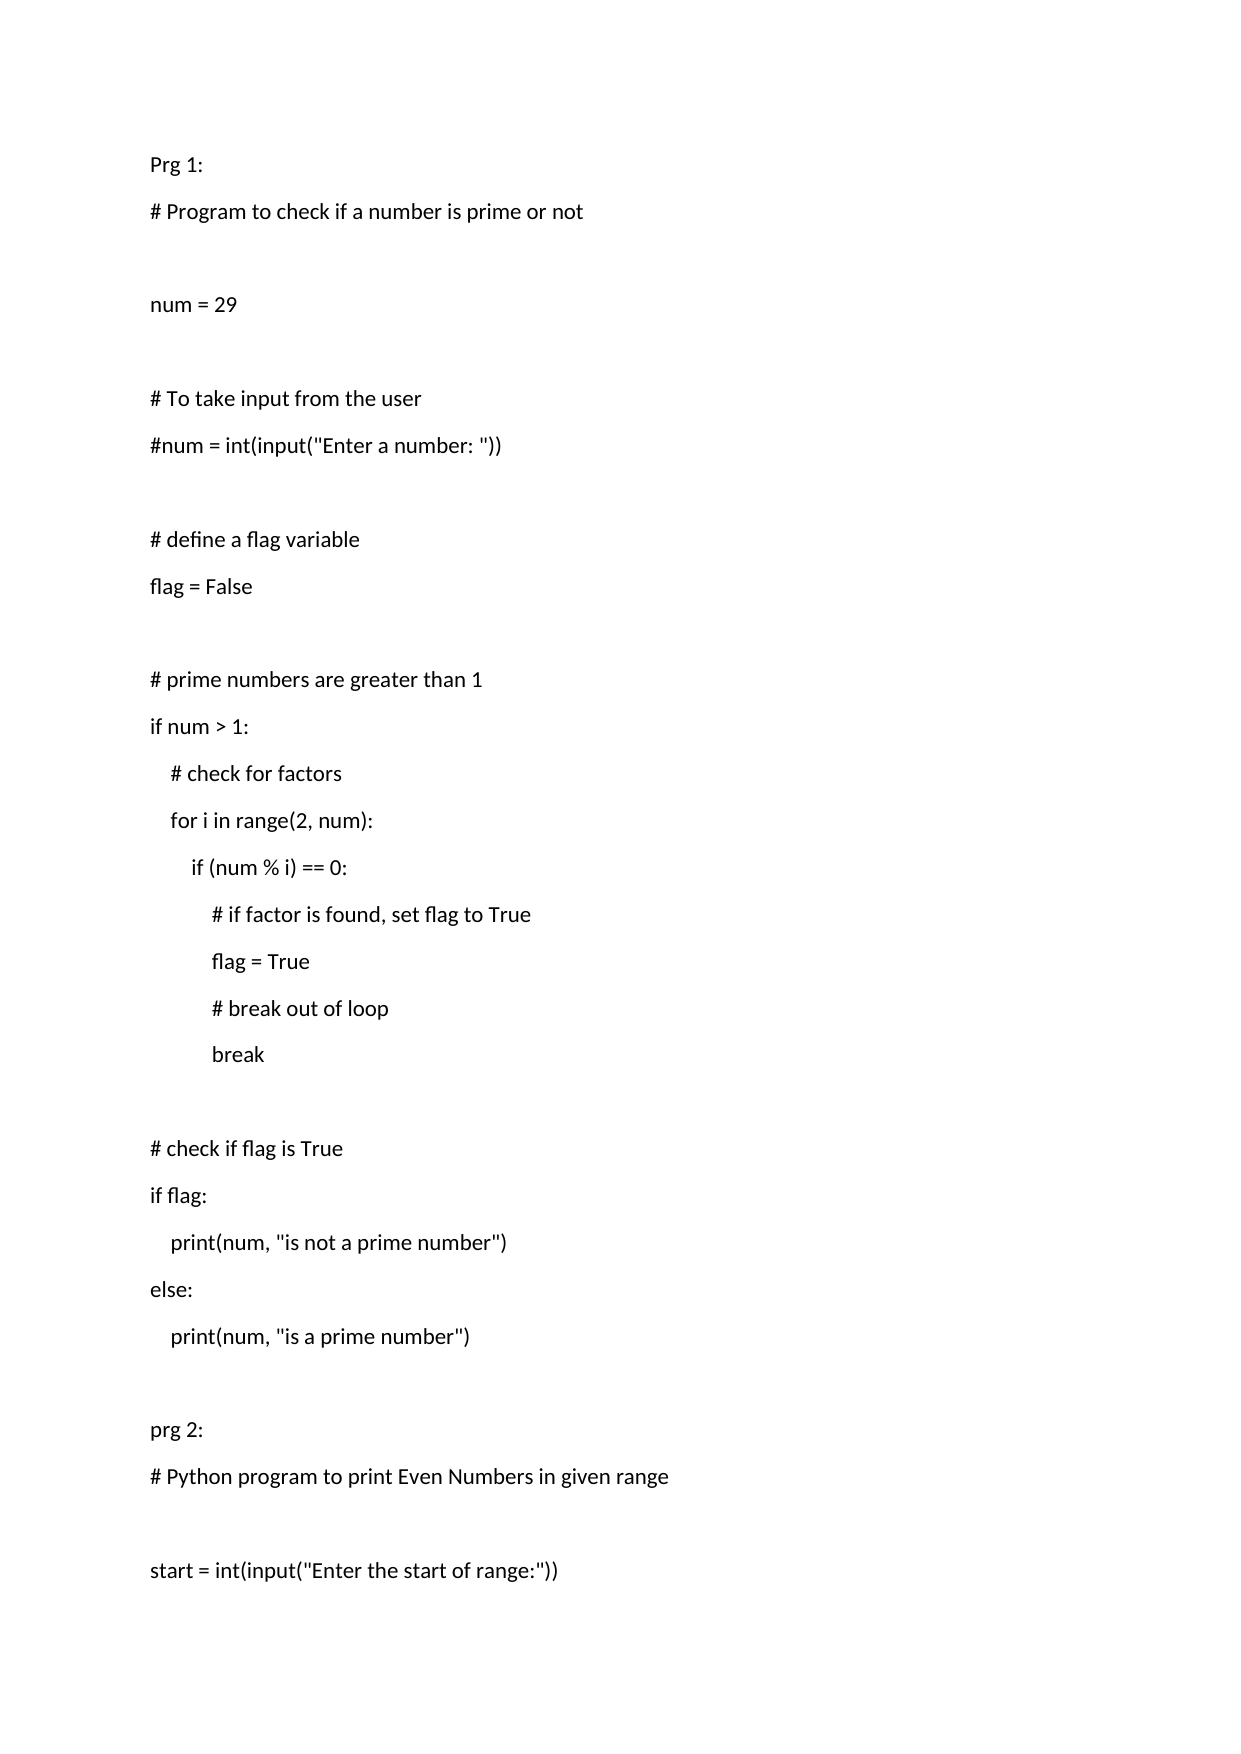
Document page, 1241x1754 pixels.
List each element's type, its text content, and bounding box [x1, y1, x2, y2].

text num = 29 [150, 291, 1090, 319]
text # check for factors [150, 759, 1090, 787]
text flag = False [150, 572, 1090, 600]
text print(num, "is a prime number") [150, 1322, 1090, 1350]
text # define a flag variable [150, 525, 1090, 553]
text if (num % i) == 0: [150, 853, 1090, 881]
text # break out of loop [150, 994, 1090, 1022]
text start = int(input("Enter the start of range:")) [150, 1556, 1090, 1584]
text Prg 1: [150, 150, 1090, 178]
text break [150, 1041, 1090, 1069]
text # To take input from the user [150, 384, 1090, 412]
text if num > 1: [150, 712, 1090, 741]
text prg 2: [150, 1416, 1090, 1444]
text # Program to check if a number is prime or not [150, 197, 1090, 225]
text # if factor is found, set flag to True [150, 900, 1090, 928]
text if flag: [150, 1181, 1090, 1209]
text else: [150, 1275, 1090, 1303]
text #num = int(input("Enter a number: ")) [150, 431, 1090, 459]
text # check if flag is True [150, 1134, 1090, 1162]
text # Python program to print Even Numbers in given range [150, 1462, 1090, 1491]
text flag = True [150, 947, 1090, 975]
text # prime numbers are greater than 1 [150, 666, 1090, 694]
text for i in range(2, num): [150, 806, 1090, 834]
text print(num, "is not a prime number") [150, 1228, 1090, 1256]
